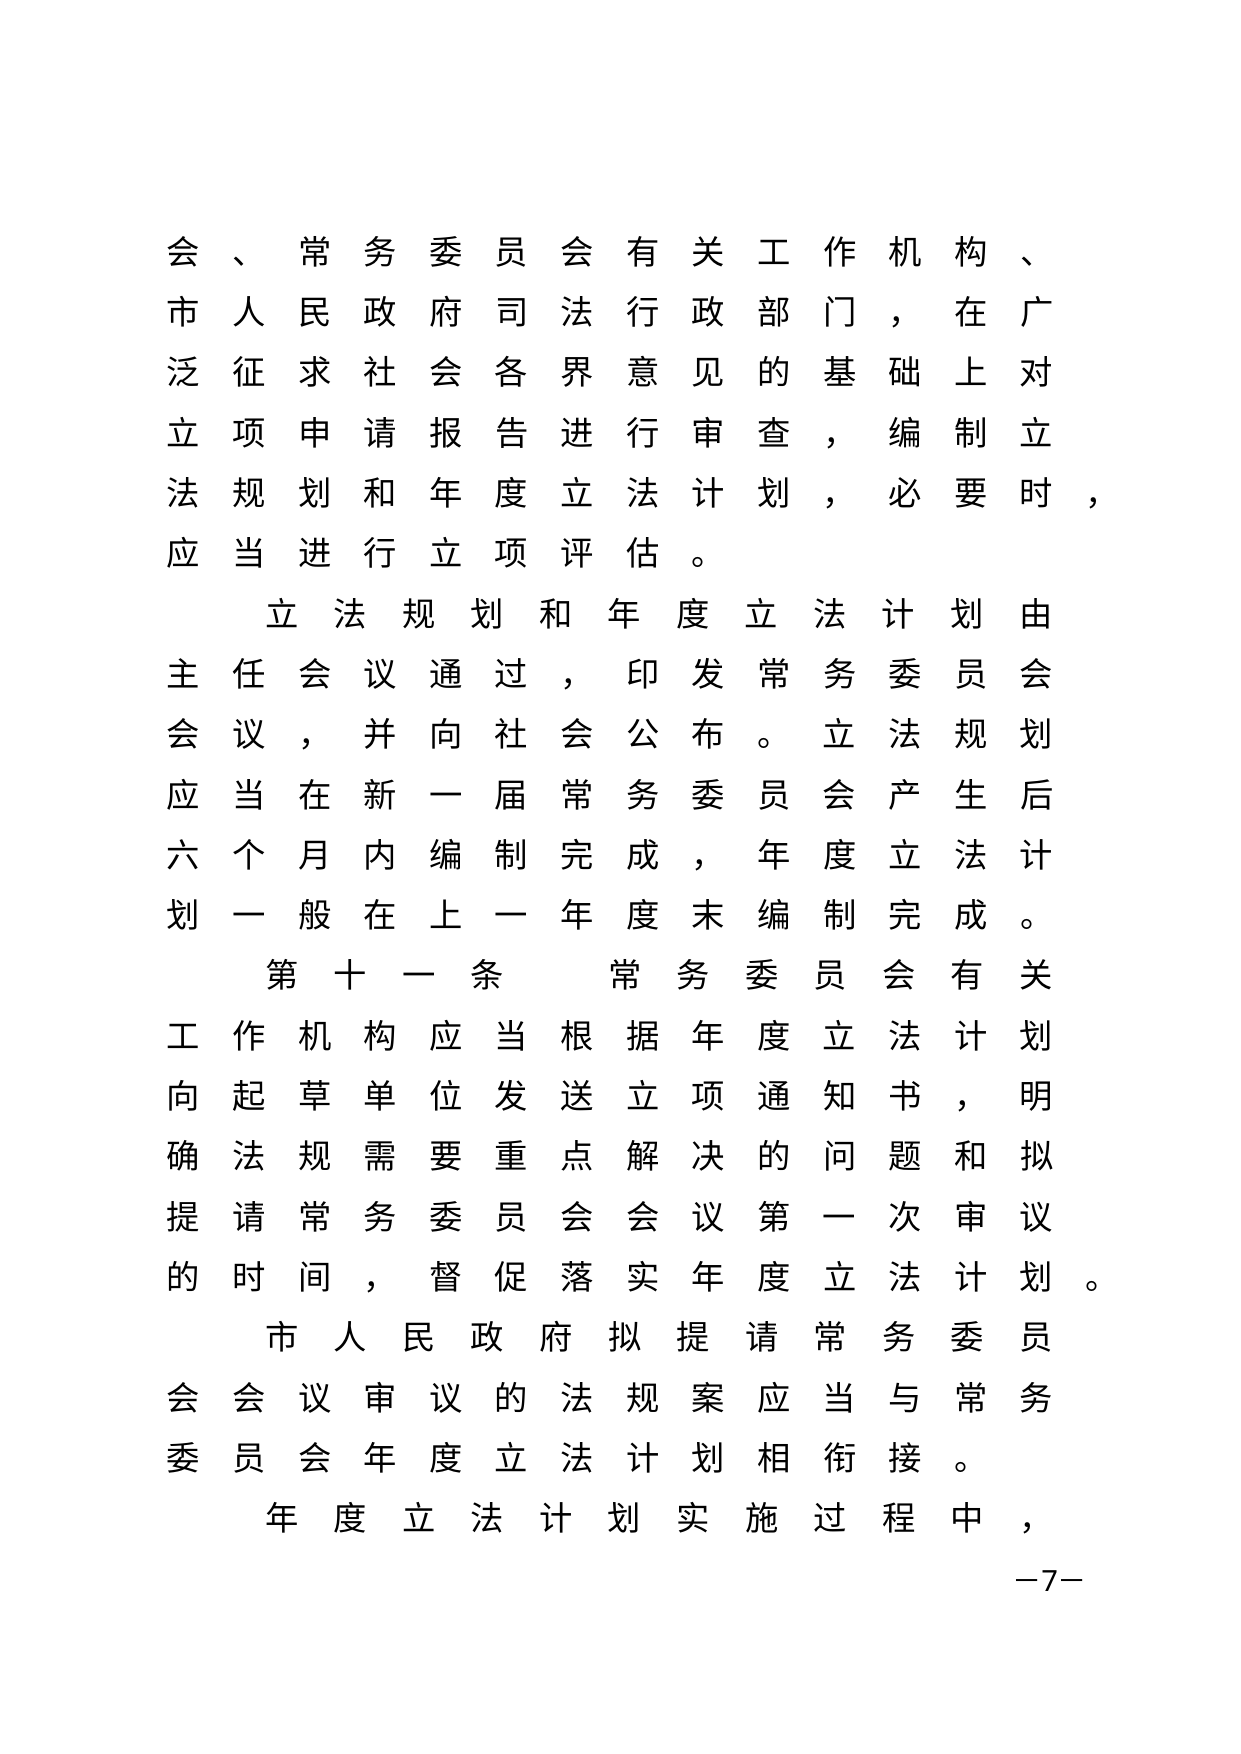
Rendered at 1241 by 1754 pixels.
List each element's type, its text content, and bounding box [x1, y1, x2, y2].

text 年度立法计划实施过程中，新增提请审议的立法项目，应当依照本条例第九条的规定提出立项申请，由法制工作委员会审查，报请主任会议决定；未提请审议的立法项目，提案人或者起草单位应当报请主任会议决定。 [167, 1486, 1085, 1546]
text 立法规划和年度立法计划由主任会议通过，印发常务委员会会议，并向社会公布。立法规划应当在新一届常务委员会产生后六个月内编制完成，年度立法计划一般在上一年度末编制完成。 [167, 581, 1085, 943]
text 第十一条 常务委员会有关工作机构应当根据年度立法计划向起草单位发送立项通知书，明确法规需要重点解决的问题和拟提请常务委员会会议第一次审议的时间，督促落实年度立法计划。 [167, 943, 1085, 1305]
text 市人民政府拟提请常务委员会会议审议的法规案应当与常务委员会年度立法计划相衔接。 [167, 1305, 1085, 1486]
text 第十条 常务委员会法制工作委员会应当会同有关专门委员会、常务委员会有关工作机构、市人民政府司法行政部门，在广泛征求社会各界意见的基础上对立项申请报告进行审查，编制立法规划和年度立法计划，必要时，应当进行立项评估。 [167, 219, 1085, 581]
